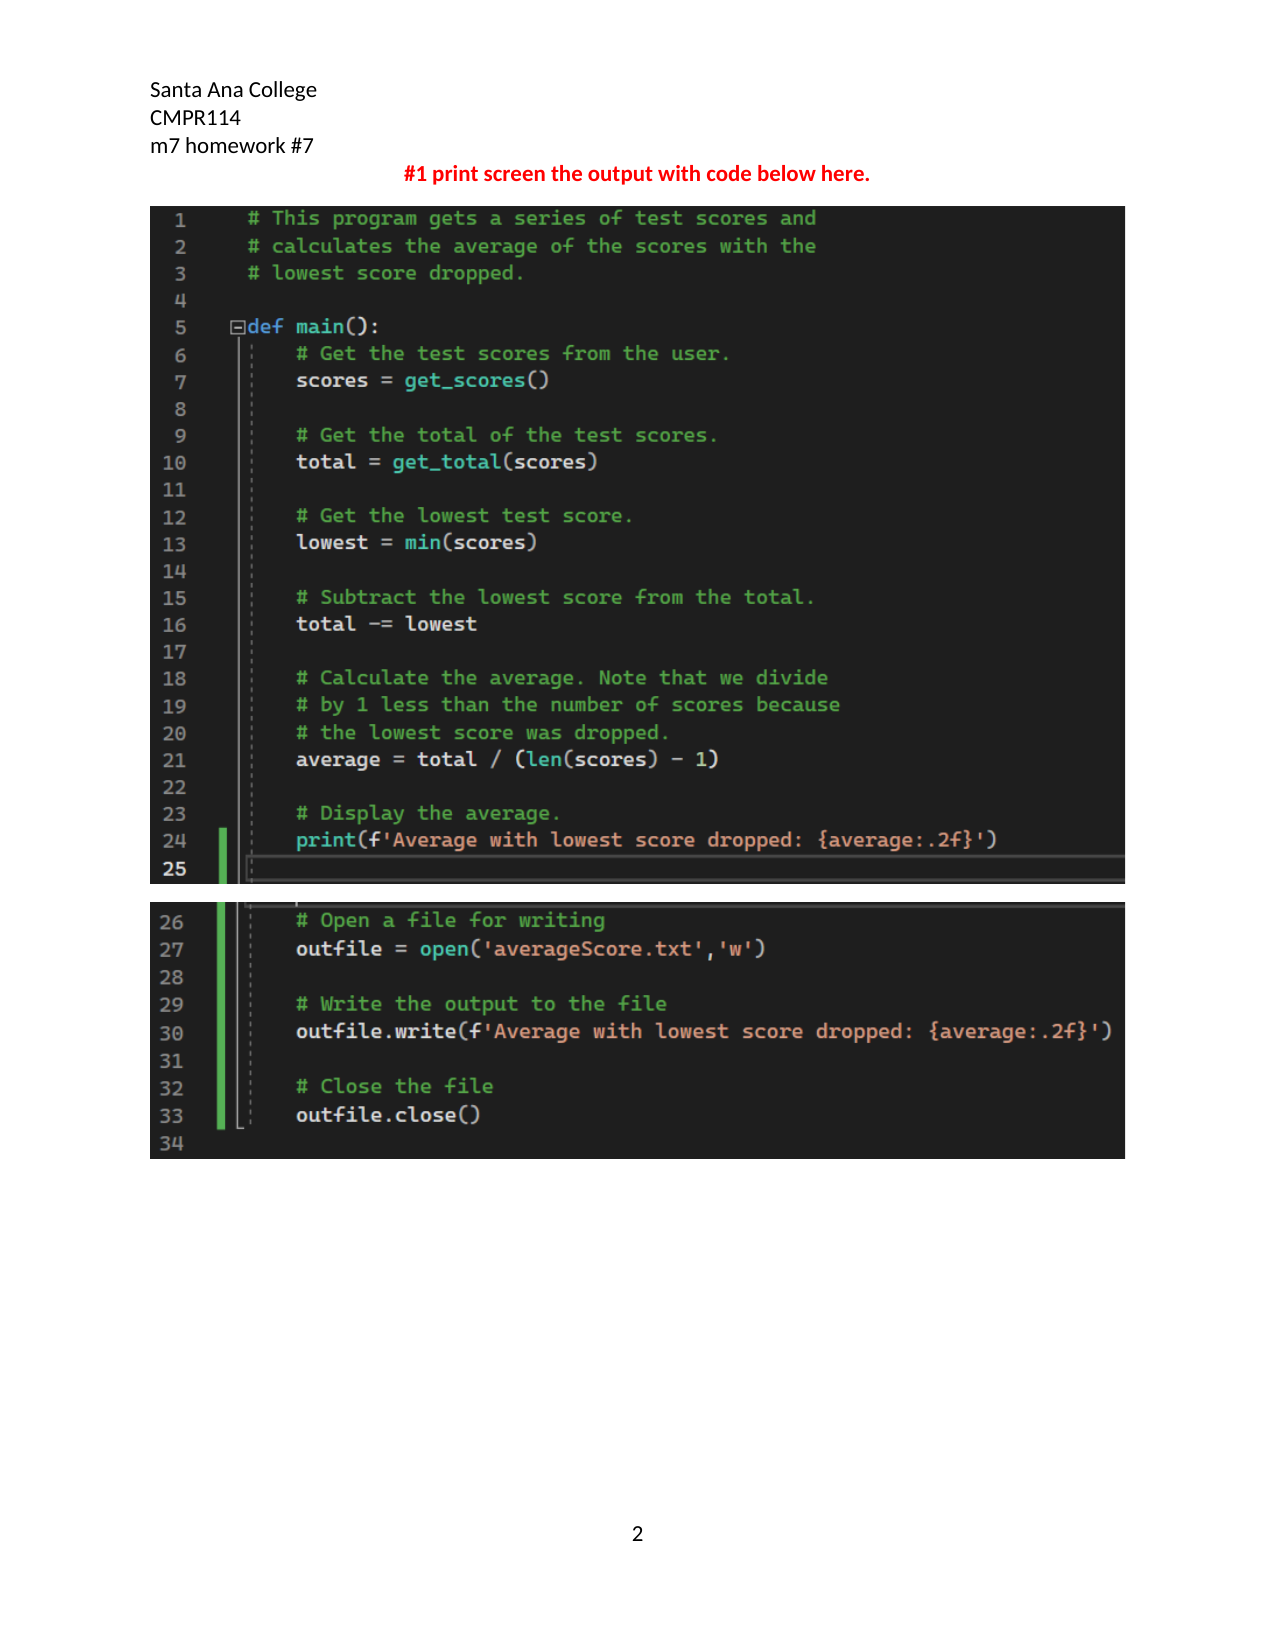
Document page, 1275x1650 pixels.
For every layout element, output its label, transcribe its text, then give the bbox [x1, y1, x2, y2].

text #1 print screen the output with code below here. [150, 159, 1125, 187]
picture [150, 206, 1125, 884]
picture [150, 902, 1125, 1159]
